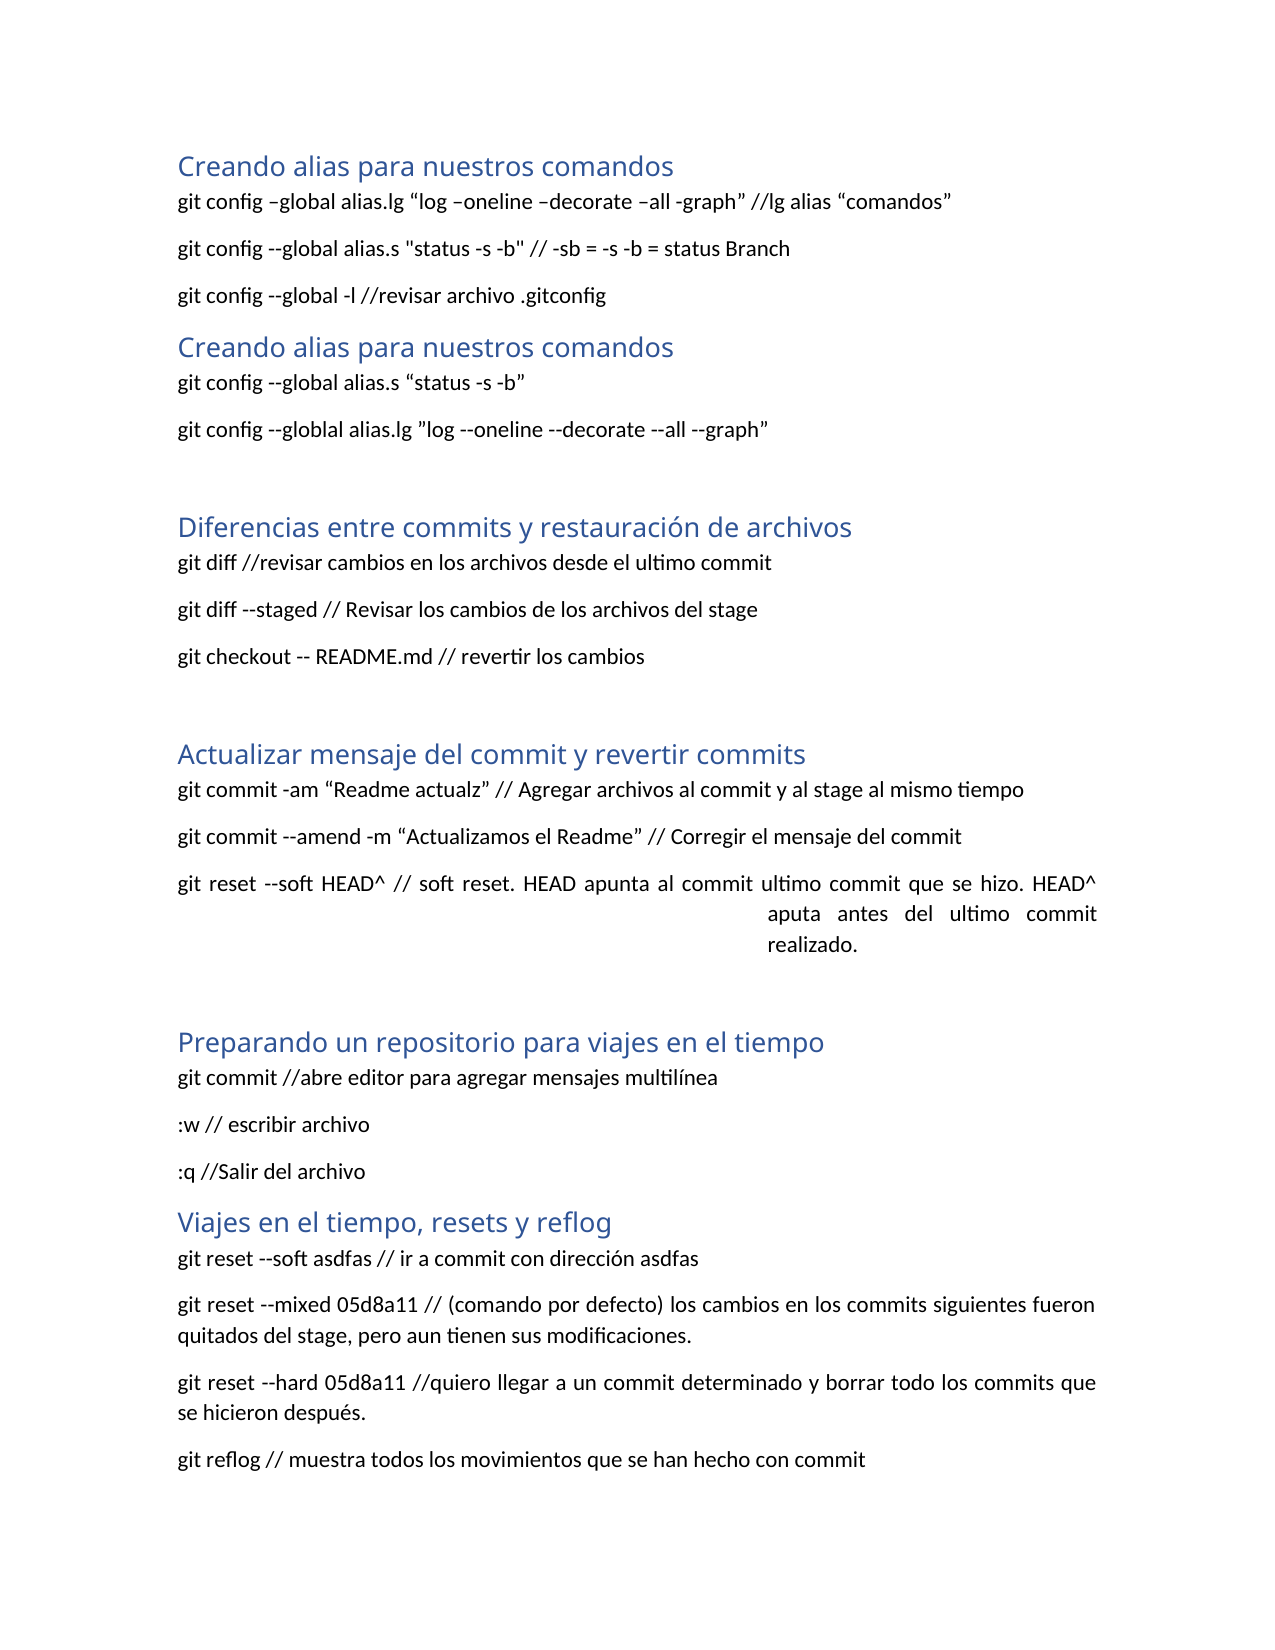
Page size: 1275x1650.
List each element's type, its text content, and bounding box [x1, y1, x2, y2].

text git commit -am “Readme actualz” // Agregar archivos al commit y al stage al mismo tiempo [177, 776, 1098, 803]
text git reset --hard 05d8a11 //quiero llegar a un commit determinado y borrar todo los commits que se hicieron después. [177, 1368, 1098, 1426]
text git checkout -- README.md // revertir los cambios [177, 642, 1098, 670]
text git reflog // muestra todos los movimientos que se han hecho con commit [177, 1445, 1098, 1473]
text git config --globlal alias.lg ”log --oneline --decorate --all --graph” [177, 415, 1098, 443]
text git config –global alias.lg “log –oneline –decorate –all -graph” //lg alias “comandos” [177, 187, 1098, 215]
text git reset --soft HEAD^ // soft reset. HEAD apunta al commit ultimo commit que se hizo. HEAD^ aputa antes del ultimo commit realizado. [177, 869, 1098, 958]
subtitle Creando alias para nuestros comandos [177, 328, 1098, 365]
text git diff //revisar cambios en los archivos desde el ultimo commit [177, 548, 1098, 576]
subtitle Diferencias entre commits y restauración de archivos [177, 508, 1098, 545]
subtitle Actualizar mensaje del commit y revertir commits [177, 736, 1098, 773]
text git diff --staged // Revisar los cambios de los archivos del stage [177, 595, 1098, 623]
text git config --global alias.s "status -s -b" // -sb = -s -b = status Branch [177, 234, 1098, 262]
text git reset --soft asdfas // ir a commit con dirección asdfas [177, 1244, 1098, 1272]
text git config --global -l //revisar archivo .gitconfig [177, 281, 1098, 309]
subtitle Preparando un repositorio para viajes en el tiempo [177, 1023, 1098, 1060]
text git commit --amend -m “Actualizamos el Readme” // Corregir el mensaje del commit [177, 822, 1098, 850]
text git commit //abre editor para agregar mensajes multilínea [177, 1063, 1098, 1091]
text git reset --mixed 05d8a11 // (comando por defecto) los cambios en los commits siguientes fueron quitados del stage, pero aun tienen sus modificaciones. [177, 1291, 1098, 1349]
text :w // escribir archivo [177, 1110, 1098, 1138]
subtitle Creando alias para nuestros comandos [177, 148, 1098, 184]
subtitle Viajes en el tiempo, resets y reflog [177, 1204, 1098, 1241]
text :q //Salir del archivo [177, 1157, 1098, 1185]
text git config --global alias.s “status -s -b” [177, 368, 1098, 396]
